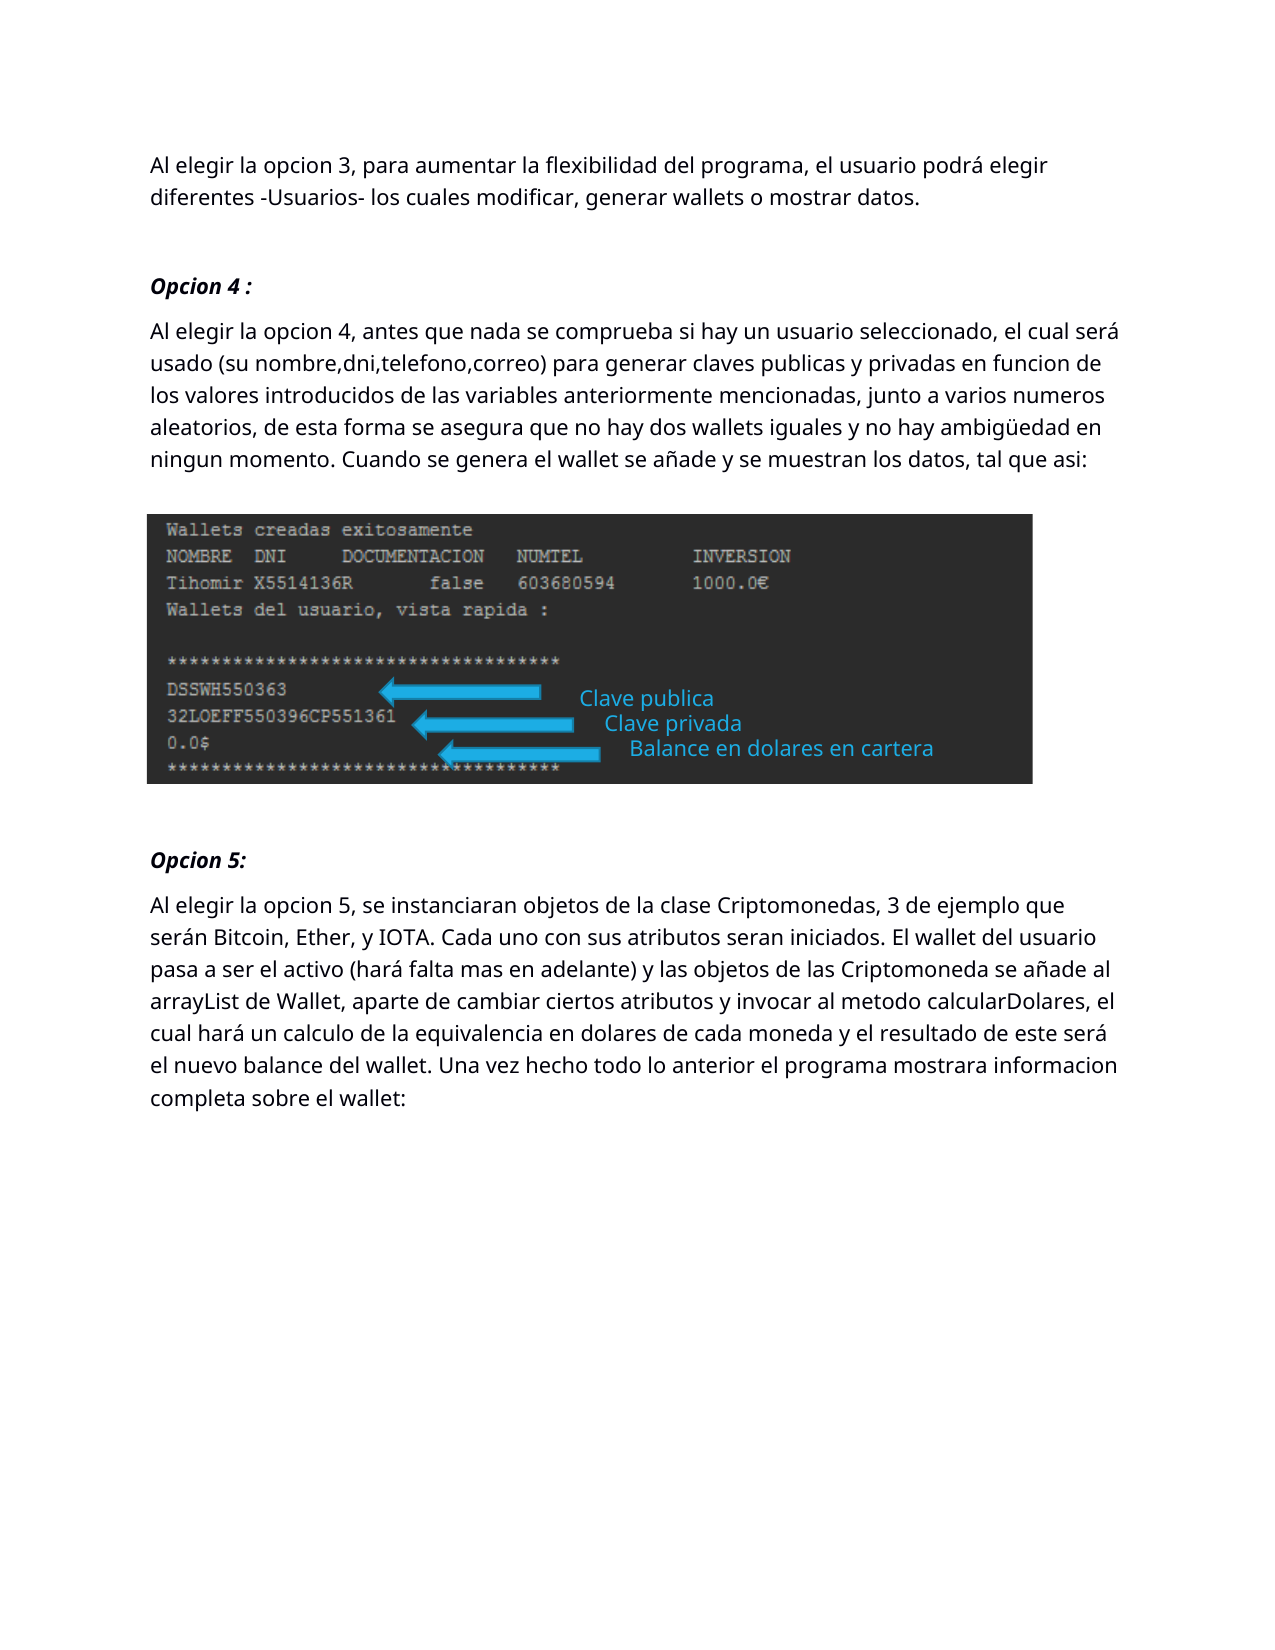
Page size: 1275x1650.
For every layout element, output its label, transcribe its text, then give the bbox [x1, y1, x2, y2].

text Opcion 4 : [150, 271, 1125, 301]
text Al elegir la opcion 3, para aumentar la flexibilidad del programa, el usuario podrá elegir diferentes -Usuarios- los cuales modificar, generar wallets o mostrar datos. [150, 150, 1125, 212]
text Al elegir la opcion 4, antes que nada se comprueba si hay un usuario seleccionado, el cual será usado (su nombre,dni,telefono,correo) para generar claves publicas y privadas en funcion de los valores introducidos de las variables anteriormente mencionadas, junto a varios numeros aleatorios, de esta forma se asegura que no hay dos wallets iguales y no hay ambigüedad en ningun momento. Cuando se genera el wallet se añade y se muestran los datos, tal que asi: [150, 316, 1125, 474]
picture [145, 514, 1033, 782]
text Al elegir la opcion 5, se instanciaran objetos de la clase Criptomonedas, 3 de ejemplo que serán Bitcoin, Ether, y IOTA. Cada uno con sus atributos seran iniciados. El wallet del usuario pasa a ser el activo (hará falta mas en adelante) y las objetos de las Criptomoneda se añade al arrayList de Wallet, aparte de cambiar ciertos atributos y invocar al metodo calcularDolares, el cual hará un calculo de la equivalencia en dolares de cada moneda y el resultado de este será el nuevo balance del wallet. Una vez hecho todo lo anterior el programa mostrara informacion completa sobre el wallet: [150, 890, 1125, 1112]
text Opcion 5: [150, 845, 1125, 875]
